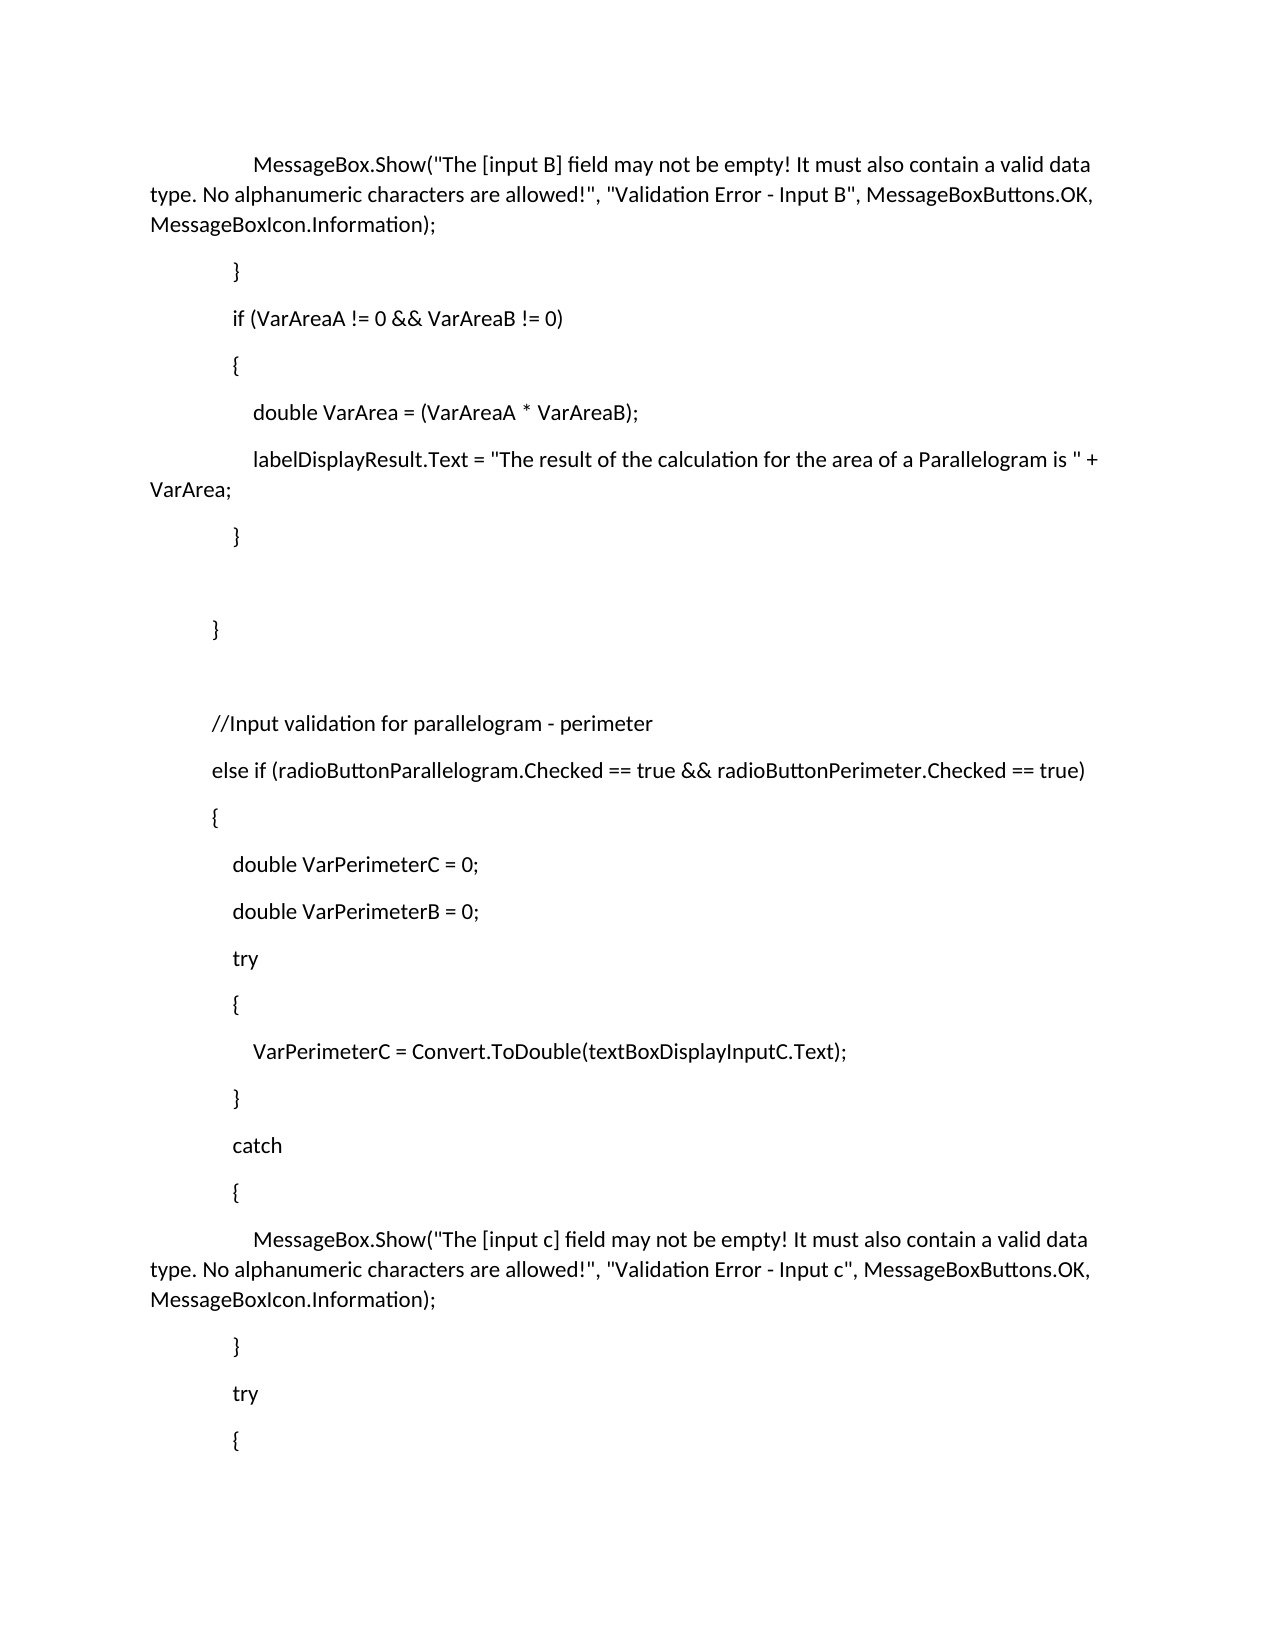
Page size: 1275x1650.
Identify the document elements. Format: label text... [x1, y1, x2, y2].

text } [150, 616, 1125, 644]
text } [150, 1332, 1125, 1360]
text { [150, 991, 1125, 1019]
text MessageBox.Show("The [input B] field may not be empty! It must also contain a valid data type. No alphanumeric characters are allowed!", "Validation Error - Input B", MessageBoxButtons.OK, MessageBoxIcon.Information); [150, 150, 1125, 238]
text labelDisplayResult.Text = "The result of the calculation for the area of a Parallelogram is " + VarArea; [150, 445, 1125, 503]
text try [150, 944, 1125, 972]
text double VarPerimeterB = 0; [150, 897, 1125, 925]
text double VarPerimeterC = 0; [150, 850, 1125, 878]
text { [150, 351, 1125, 379]
text double VarArea = (VarAreaA * VarAreaB); [150, 398, 1125, 426]
text { [150, 1426, 1125, 1454]
text } [150, 1084, 1125, 1112]
text //Input validation for parallelogram - perimeter [150, 709, 1125, 737]
text } [150, 257, 1125, 285]
text catch [150, 1131, 1125, 1159]
text } [150, 522, 1125, 550]
text else if (radioButtonParallelogram.Checked == true && radioButtonPerimeter.Checked == true) [150, 756, 1125, 784]
text if (VarAreaA != 0 && VarAreaB != 0) [150, 304, 1125, 332]
text { [150, 1178, 1125, 1206]
text MessageBox.Show("The [input c] field may not be empty! It must also contain a valid data type. No alphanumeric characters are allowed!", "Validation Error - Input c", MessageBoxButtons.OK, MessageBoxIcon.Information); [150, 1225, 1125, 1313]
text try [150, 1379, 1125, 1407]
text { [150, 803, 1125, 831]
text VarPerimeterC = Convert.ToDouble(textBoxDisplayInputC.Text); [150, 1037, 1125, 1066]
